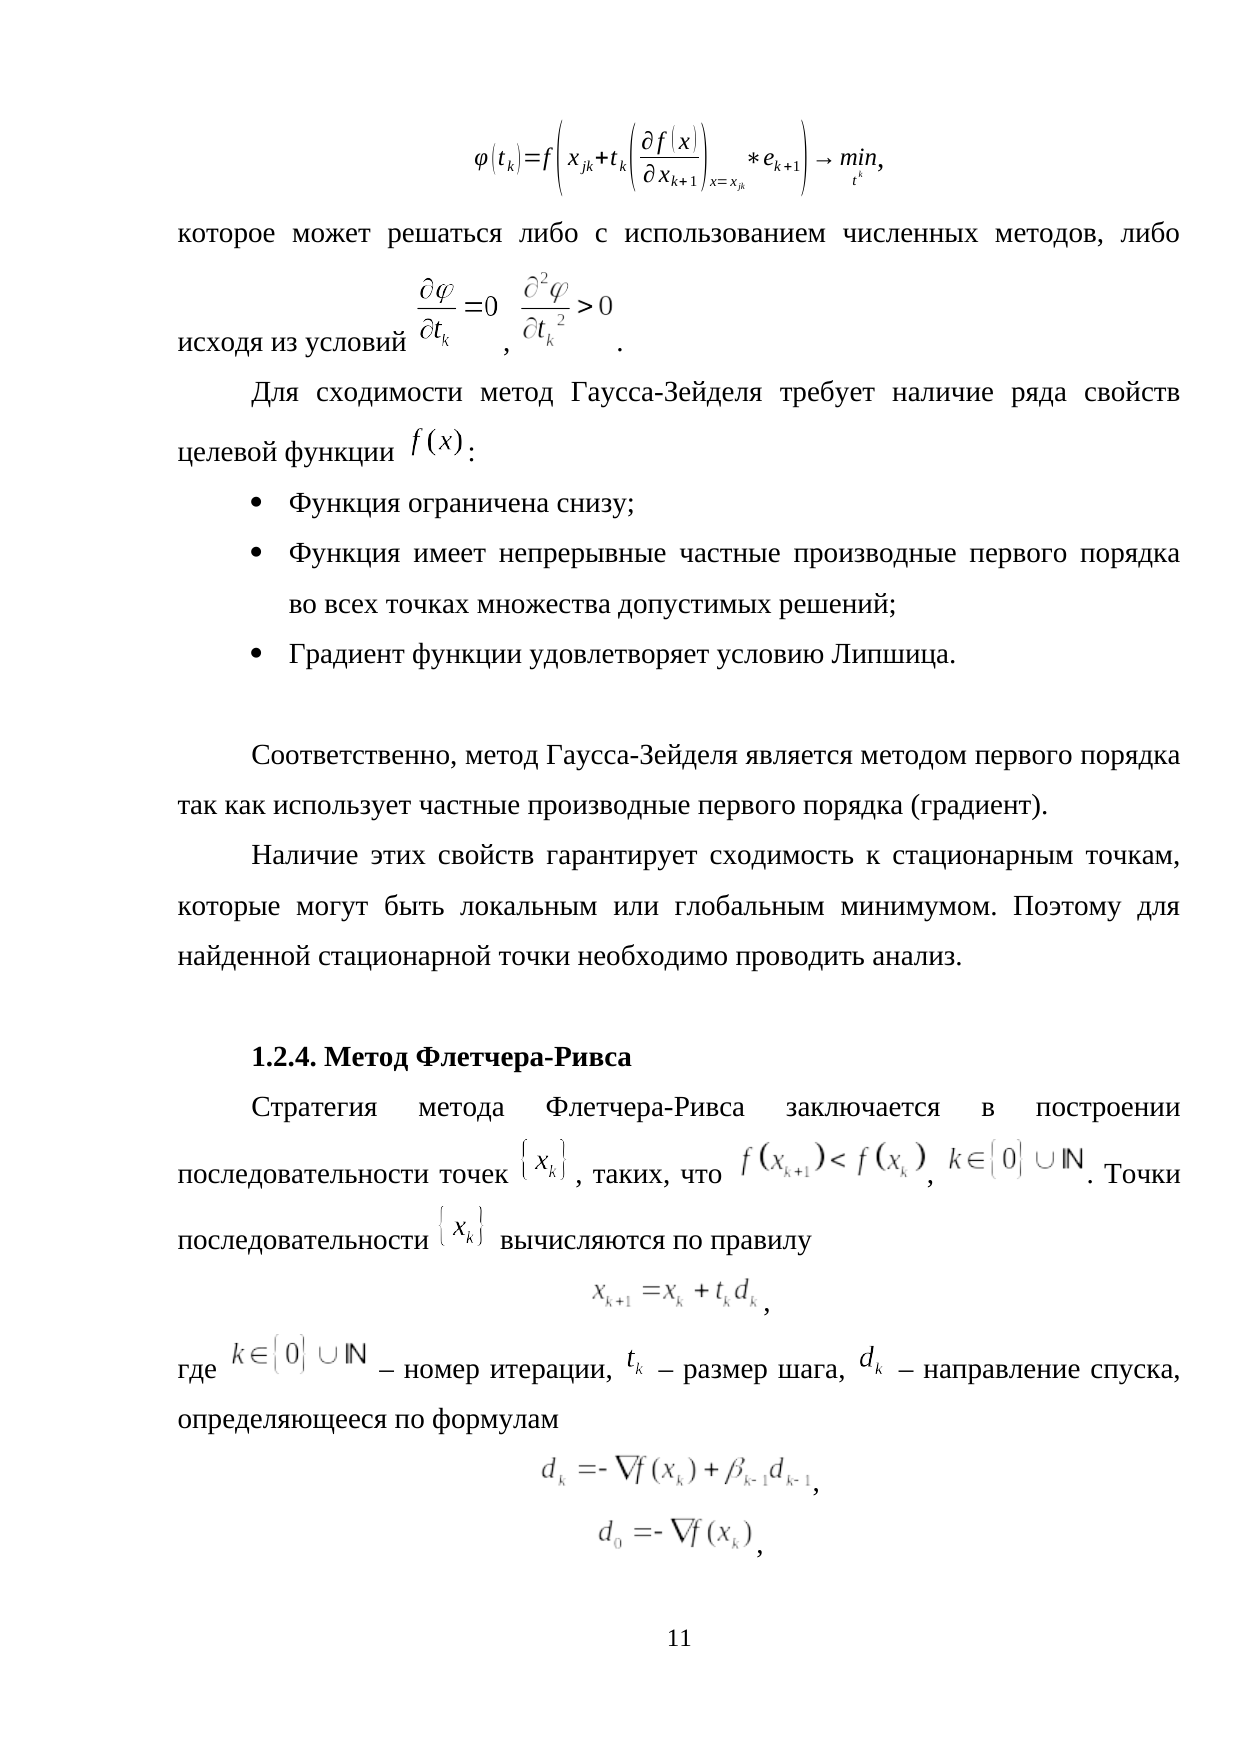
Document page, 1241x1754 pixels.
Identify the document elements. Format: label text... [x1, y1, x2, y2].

text Стратегия метода Флетчера-Ривса заключается в построении последовательности точек , таких, что , . Точки последовательности вычисляются по правилу [177, 1089, 1181, 1256]
text Наличие этих свойств гарантирует сходимость к стационарным точкам, которые могут быть локальным или глобальным минимумом. Поэтому для найденной стационарной точки необходимо проводить анализ. [177, 837, 1181, 972]
text Для сходимости метод Гаусса-Зейделя требует наличие ряда свойств целевой функции : [177, 374, 1181, 468]
text 1.2.4. Метод Флетчера-Ривса [251, 1039, 1181, 1072]
list Функция имеет непрерывные частные производные первого порядка во всех точках множества допустимых решений; [251, 535, 1181, 619]
text Соответственно, метод Гаусса-Зейделя является методом первого порядка так как использует частные производные первого порядка (градиент). [177, 737, 1181, 821]
list Градиент функции удовлетворяет условию Липшица. [251, 636, 1181, 670]
text которое может решаться либо с использованием численных методов, либо исходя из условий , . [177, 215, 1181, 357]
list Функция ограничена снизу; [251, 485, 1181, 518]
text , [177, 118, 1181, 198]
text где – номер итерации, – размер шага, – направление спуска, определяющееся по формулам [177, 1335, 1181, 1435]
text , [177, 1452, 1181, 1497]
text , [177, 1514, 1181, 1559]
text , [177, 1273, 1181, 1318]
